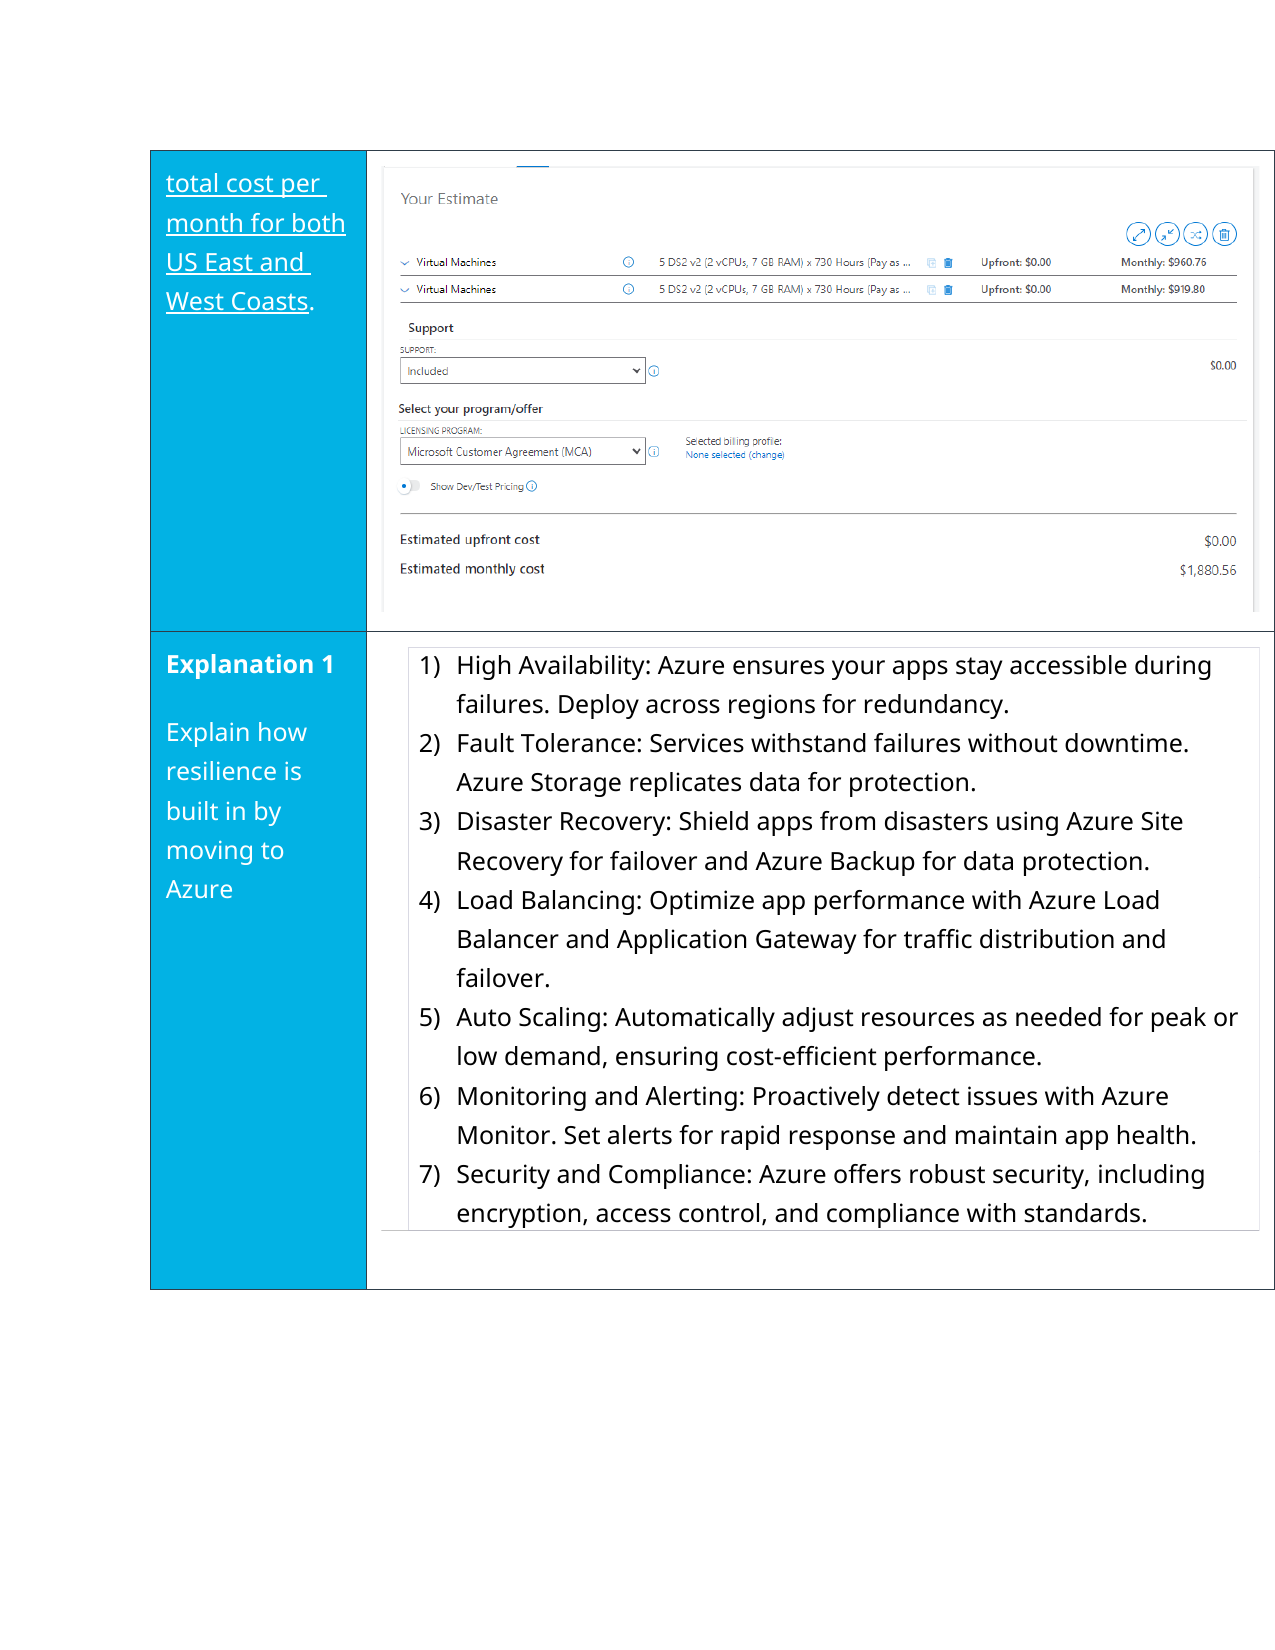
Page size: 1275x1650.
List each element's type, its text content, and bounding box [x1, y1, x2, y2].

picture [381, 166, 1260, 612]
table_cell High Availability: Azure ensures your apps stay accessible during failures. Deploy across regions for redundancy. Fault Tolerance: Services withstand failures without downtime. Azure Storage replicates data for protection. Disaster Recovery: Shield apps from disasters using Azure Site Recovery for failover and Azure Backup for data protection. Load Balancing: Optimize app performance with Azure Load Balancer and Application Gateway for traffic distribution and failover. Auto Scaling: Automatically adjust resources as needed for peak or low demand, ensuring cost-efficient performance. Monitoring and Alerting: Proactively detect issues with Azure Monitor. Set alerts for rapid response and maintain app health. Security and Compliance: Azure offers robust security, including encryption, access control, and compliance with standards. Top of Form [367, 632, 1274, 1289]
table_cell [151, 151, 366, 631]
table_cell Explanation 1 Explain how resilience is built in by moving to Azure [151, 632, 366, 1289]
table_cell [367, 151, 1274, 631]
